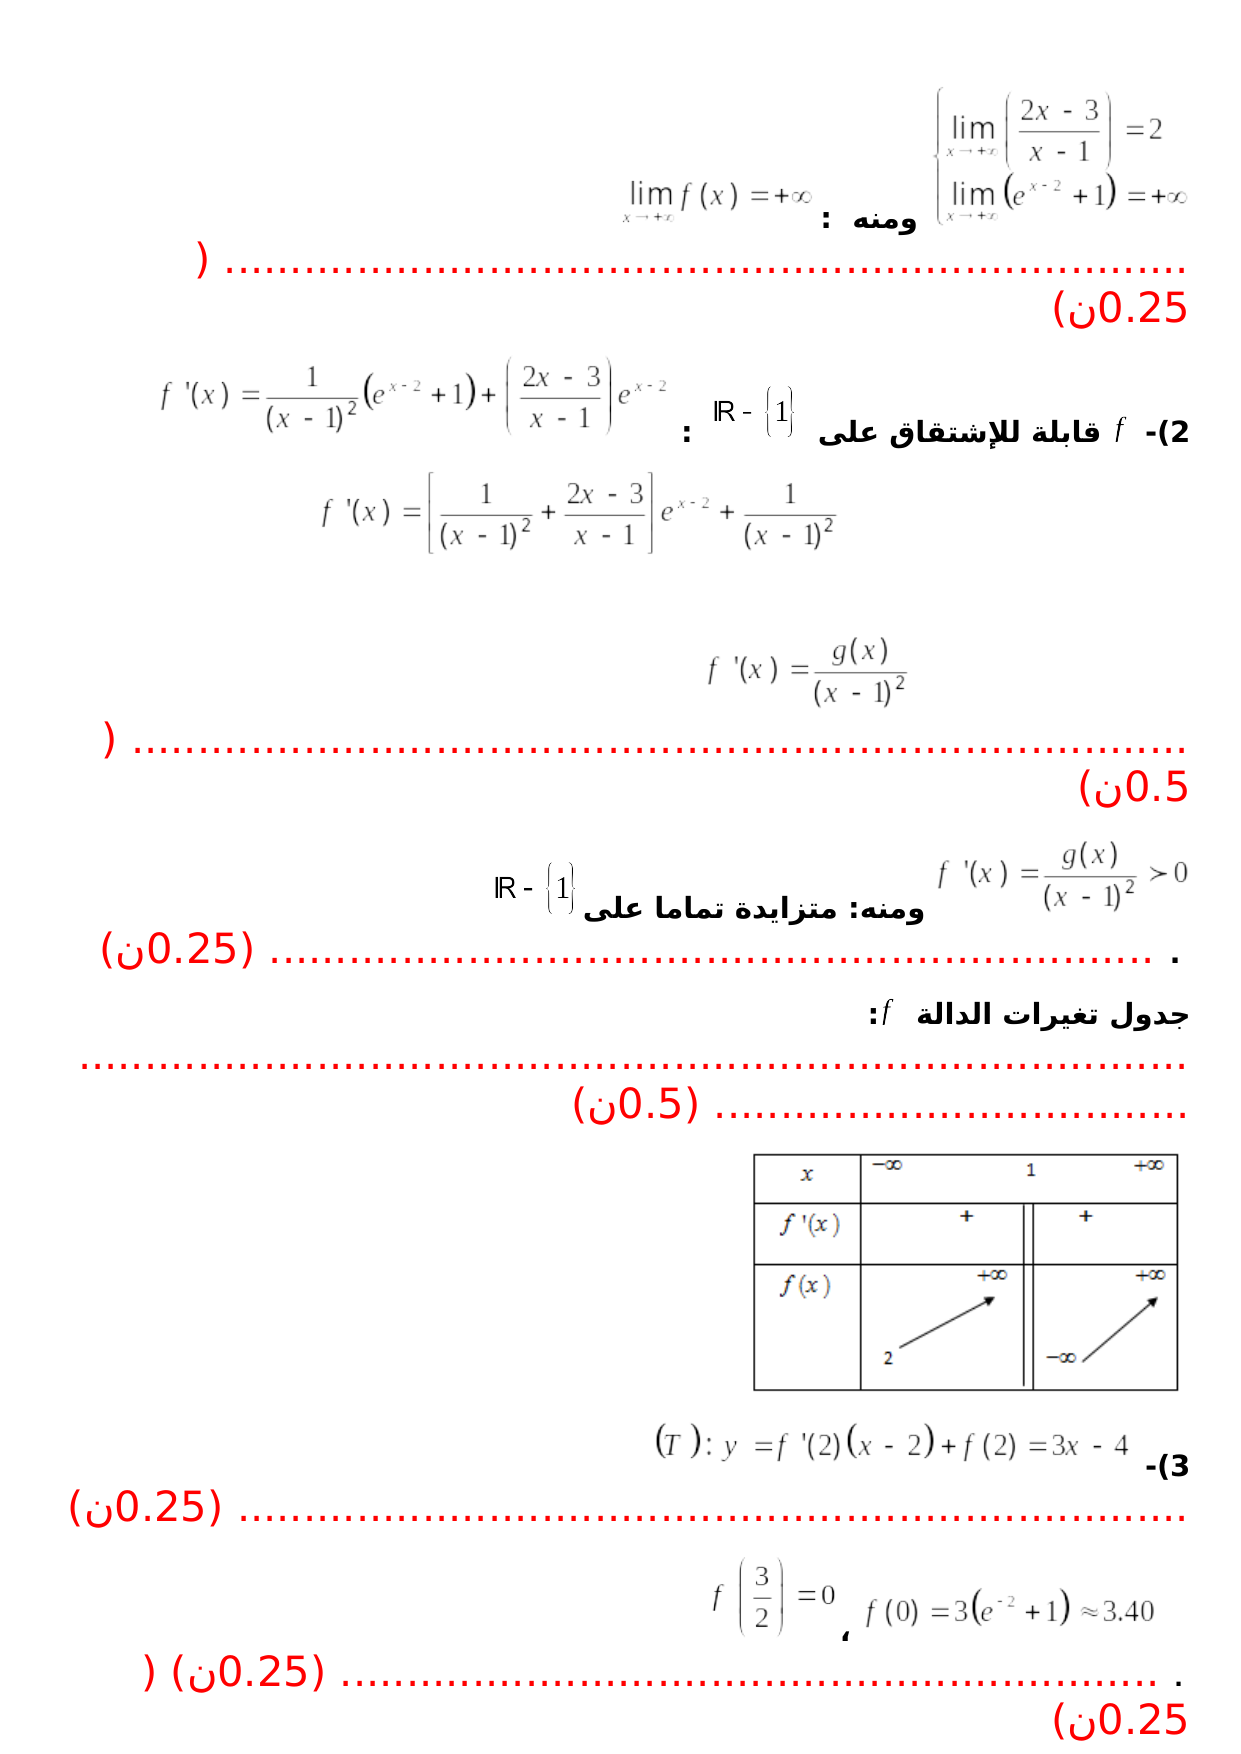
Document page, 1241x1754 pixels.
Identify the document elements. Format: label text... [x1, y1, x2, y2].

text ومنه: متزايدة تماما على . ................................................................... (0.25ن) [66, 832, 1191, 974]
text 3)- ........................................................................ (0.25ن) [66, 1420, 1191, 1531]
text 2)- قابلة للإشتقاق على : [66, 353, 1191, 449]
text ................................................................................ (0.5ن) [66, 628, 1191, 811]
text جدول تغيرات الدالة : ........................................................................................................................ (0.5ن) [66, 994, 1191, 1128]
text ، . .............................................................. (0.25ن) (0.25ن) [66, 1552, 1191, 1744]
text ومنه : ......................................................................... (0.25ن) [66, 84, 1191, 332]
picture [738, 1148, 1191, 1399]
